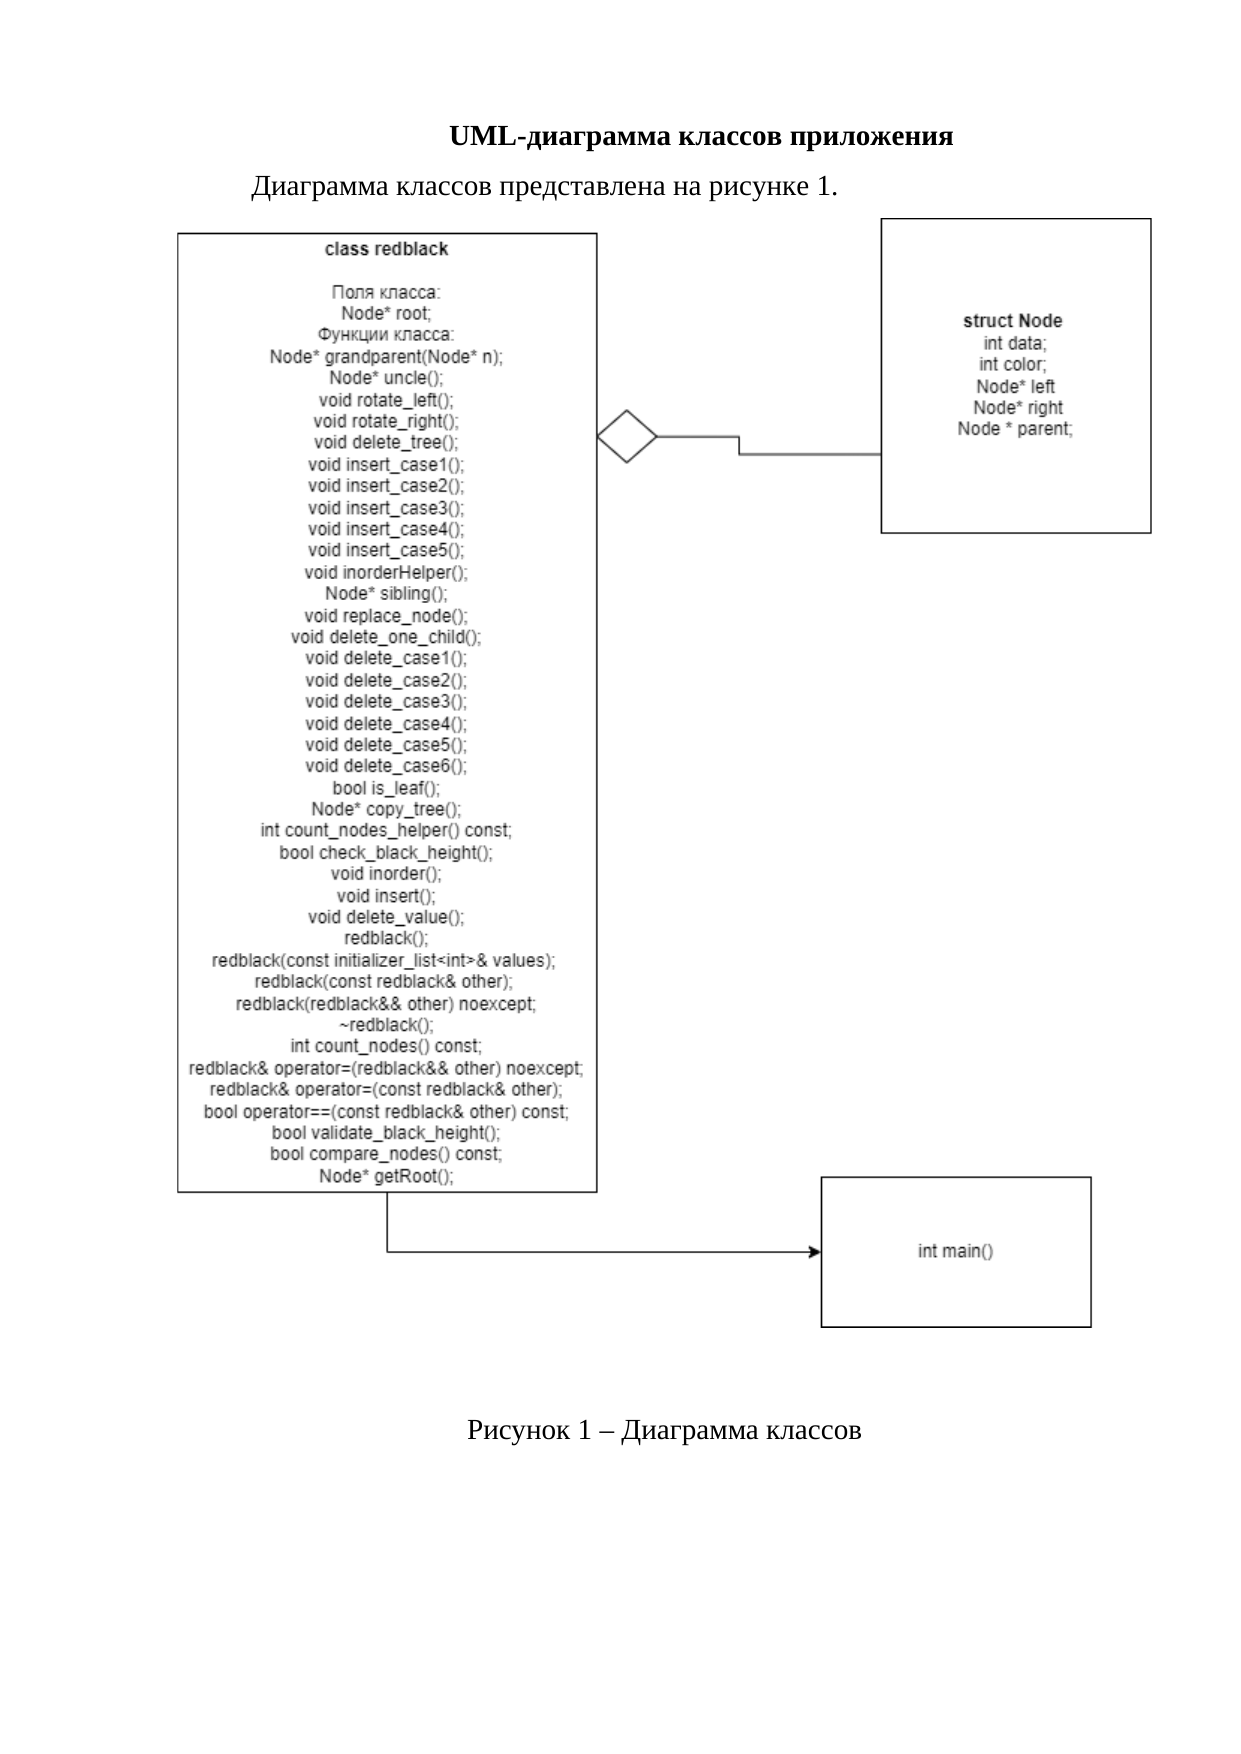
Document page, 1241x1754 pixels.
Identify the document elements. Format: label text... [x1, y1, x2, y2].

text Диаграмма классов представлена на рисунке 1. [177, 168, 1152, 202]
picture [177, 218, 1152, 1328]
subtitle UML-диаграмма классов приложения [177, 118, 1152, 152]
text Рисунок 1 – Диаграмма классов [177, 1412, 1152, 1445]
